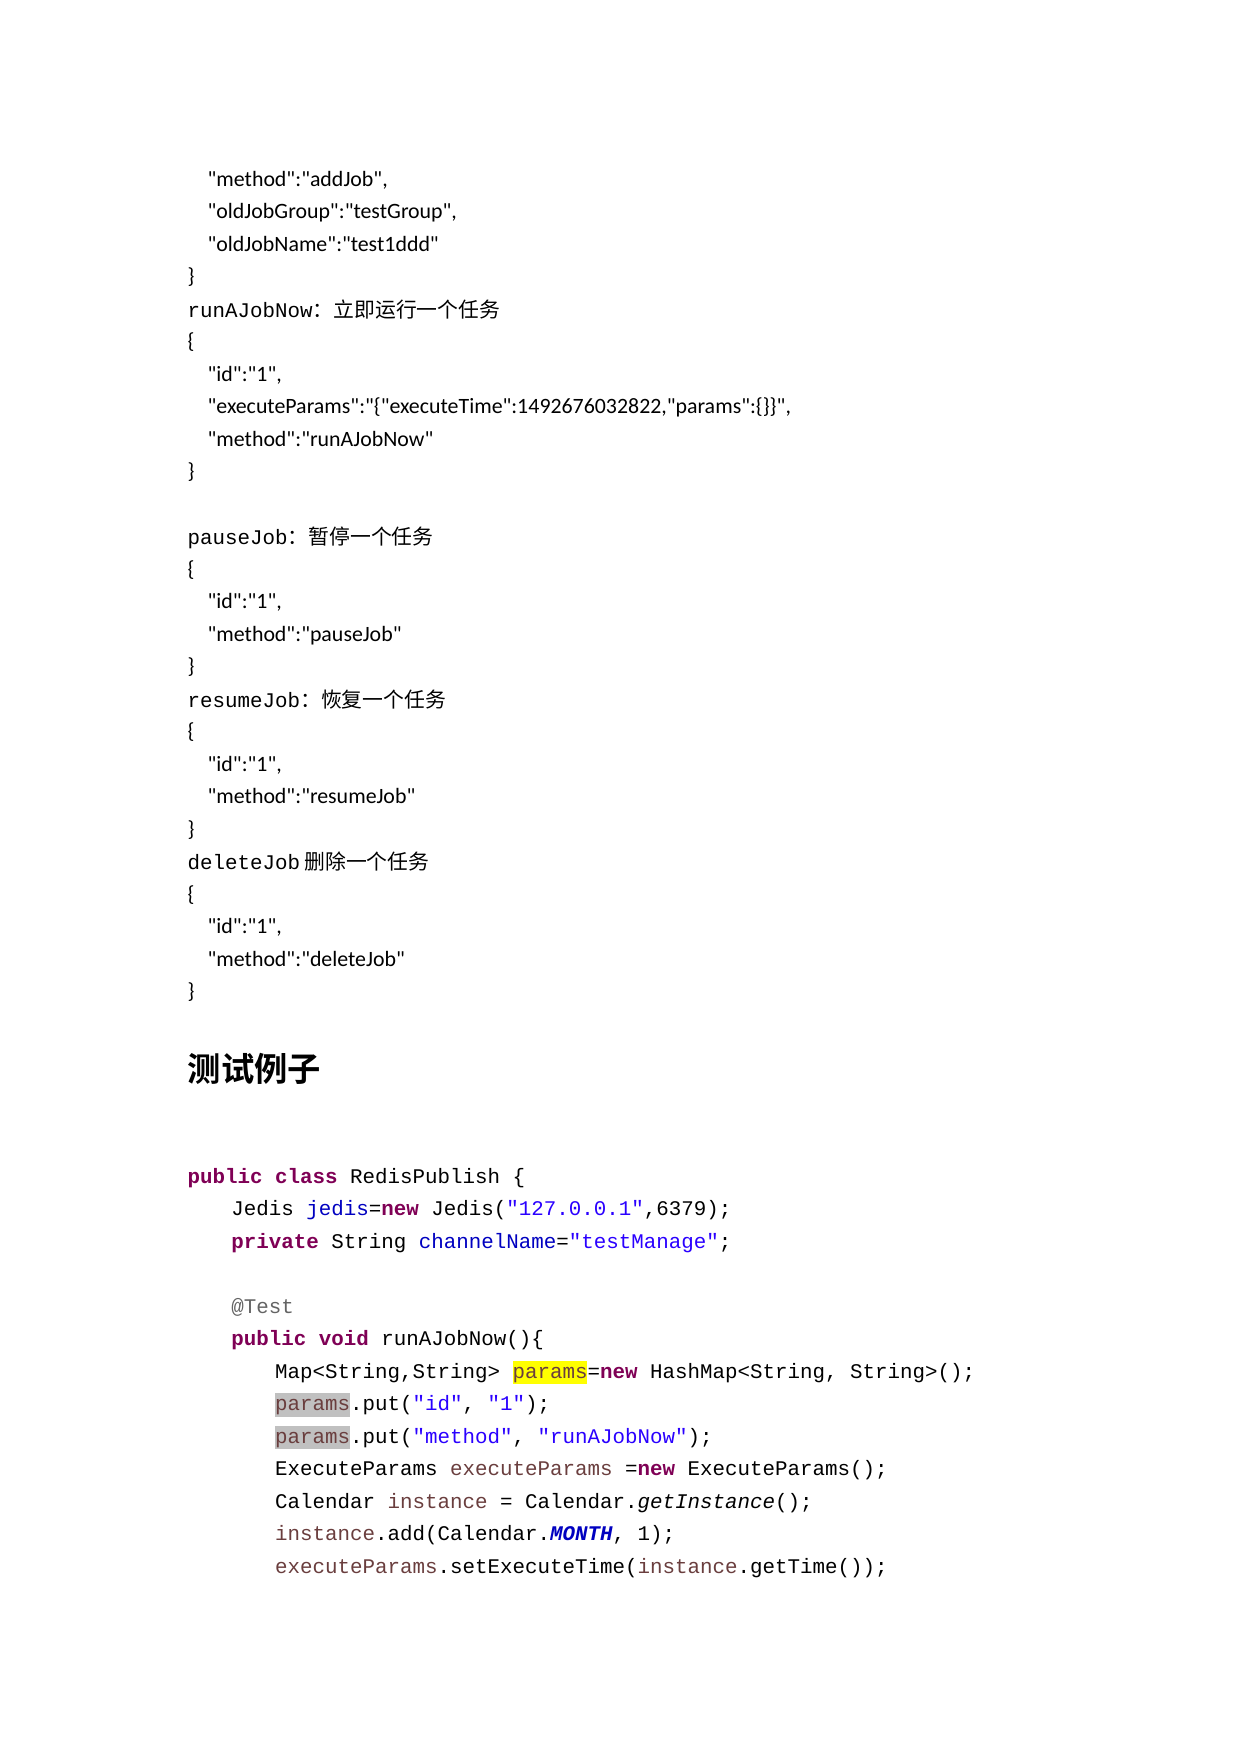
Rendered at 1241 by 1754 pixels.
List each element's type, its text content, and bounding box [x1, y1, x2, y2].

text resumeJob：恢复一个任务 [187, 682, 1053, 714]
text params.put("method", "runAJobNow"); [187, 1421, 1053, 1454]
text private String channelName="testManage"; [187, 1226, 1053, 1259]
text runAJobNow：立即运行一个任务 [187, 292, 1053, 324]
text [187, 162, 1053, 292]
text instance.add(Calendar.MONTH, 1); [187, 1519, 1053, 1551]
text Jedis jedis=new Jedis("127.0.0.1",6379); [187, 1194, 1053, 1226]
text { "id":"1", "executeParams":"{"executeTime":1492676032822,"params":{}}", "method":"runAJobNow" } [187, 324, 1053, 487]
text { "id":"1", "method":"resumeJob" } [187, 714, 1053, 844]
text { "id":"1", "method":"deleteJob" } [187, 877, 1053, 1007]
text { "id":"1", "method":"pauseJob" } [187, 552, 1053, 682]
text pauseJob：暂停一个任务 [187, 519, 1053, 552]
text params.put("id", "1"); [187, 1389, 1053, 1421]
text public void runAJobNow(){ [187, 1324, 1053, 1356]
text @Test [187, 1291, 1053, 1324]
text Map<String,String> params=new HashMap<String, String>(); [187, 1356, 1053, 1389]
text public class RedisPublish { [187, 1161, 1053, 1194]
text Calendar instance = Calendar.getInstance(); [187, 1486, 1053, 1519]
text executeParams.setExecuteTime(instance.getTime()); [187, 1551, 1053, 1584]
text deleteJob删除一个任务 [187, 844, 1053, 877]
text ExecuteParams executeParams =new ExecuteParams(); [187, 1454, 1053, 1486]
subtitle 测试例子 [187, 1034, 1053, 1099]
